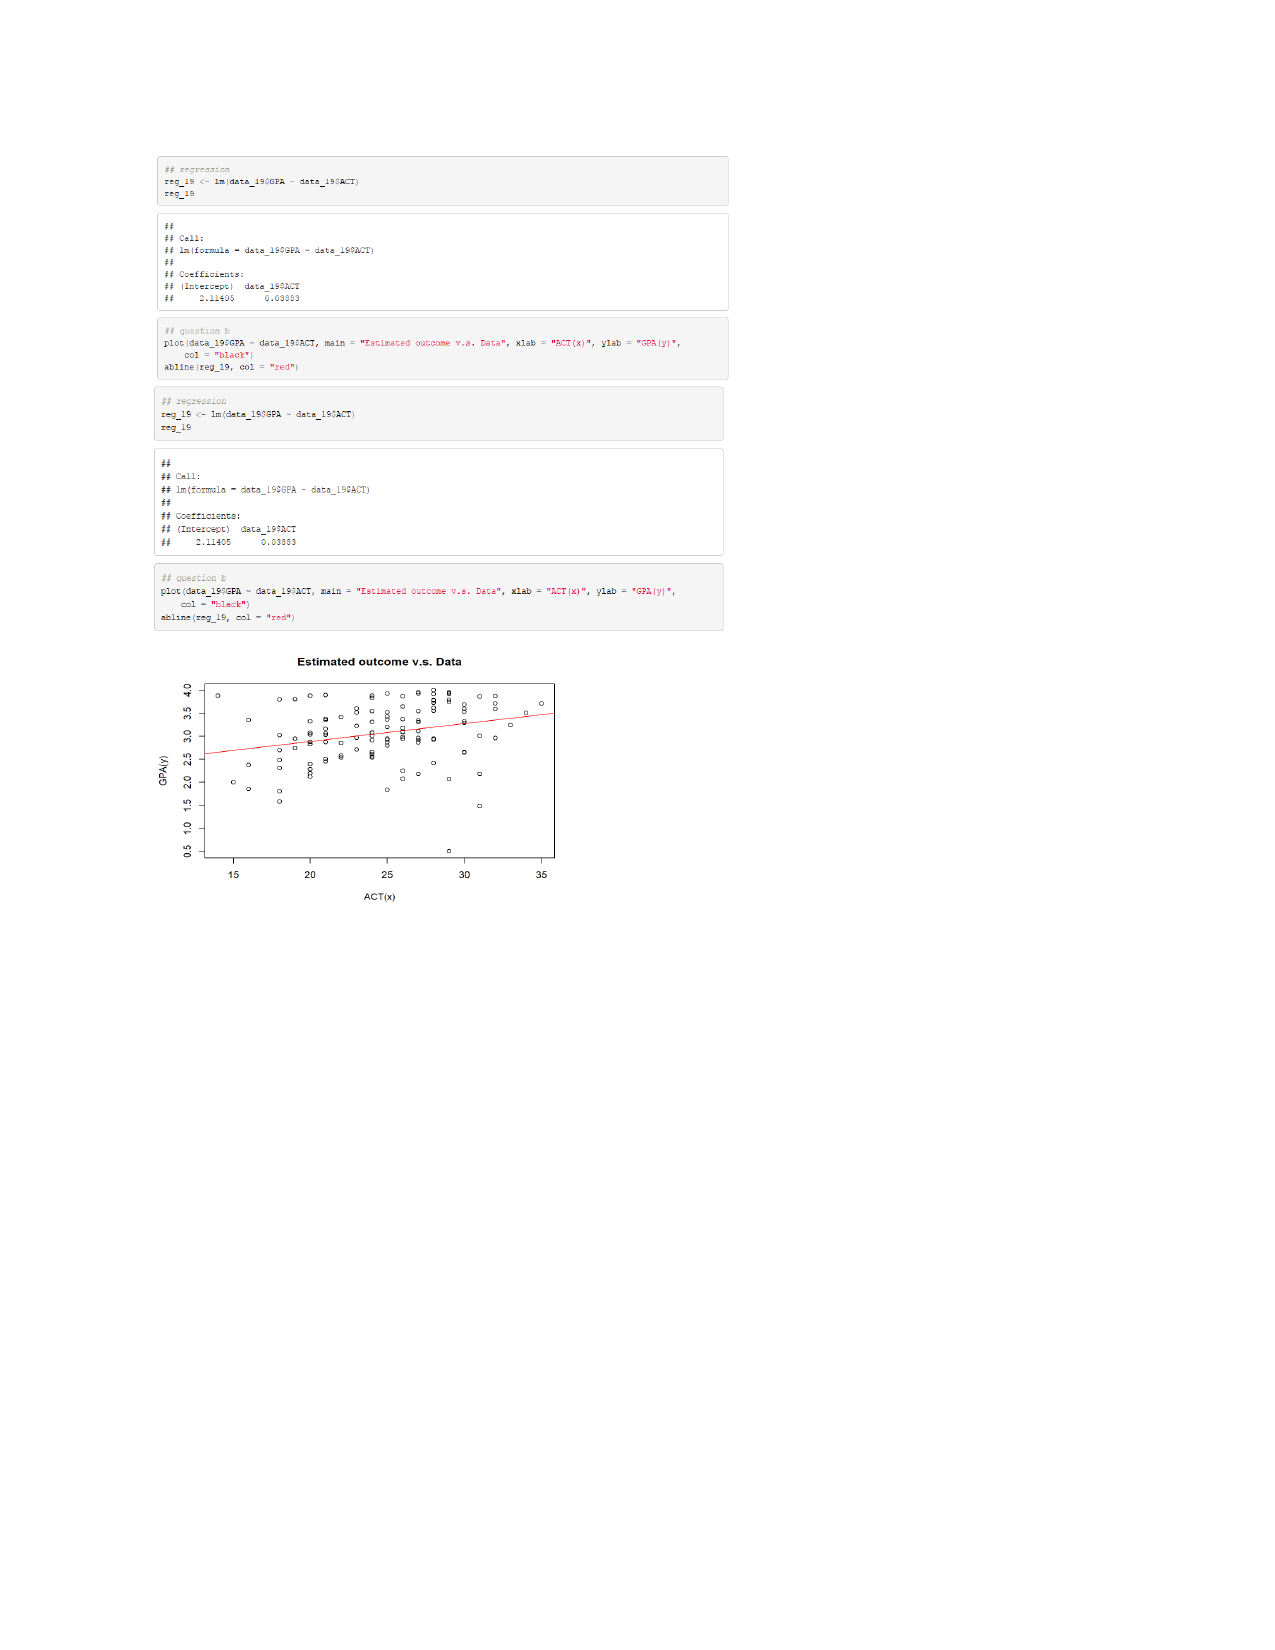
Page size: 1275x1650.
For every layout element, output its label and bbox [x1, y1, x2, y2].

picture [150, 152, 734, 636]
picture [150, 654, 732, 908]
